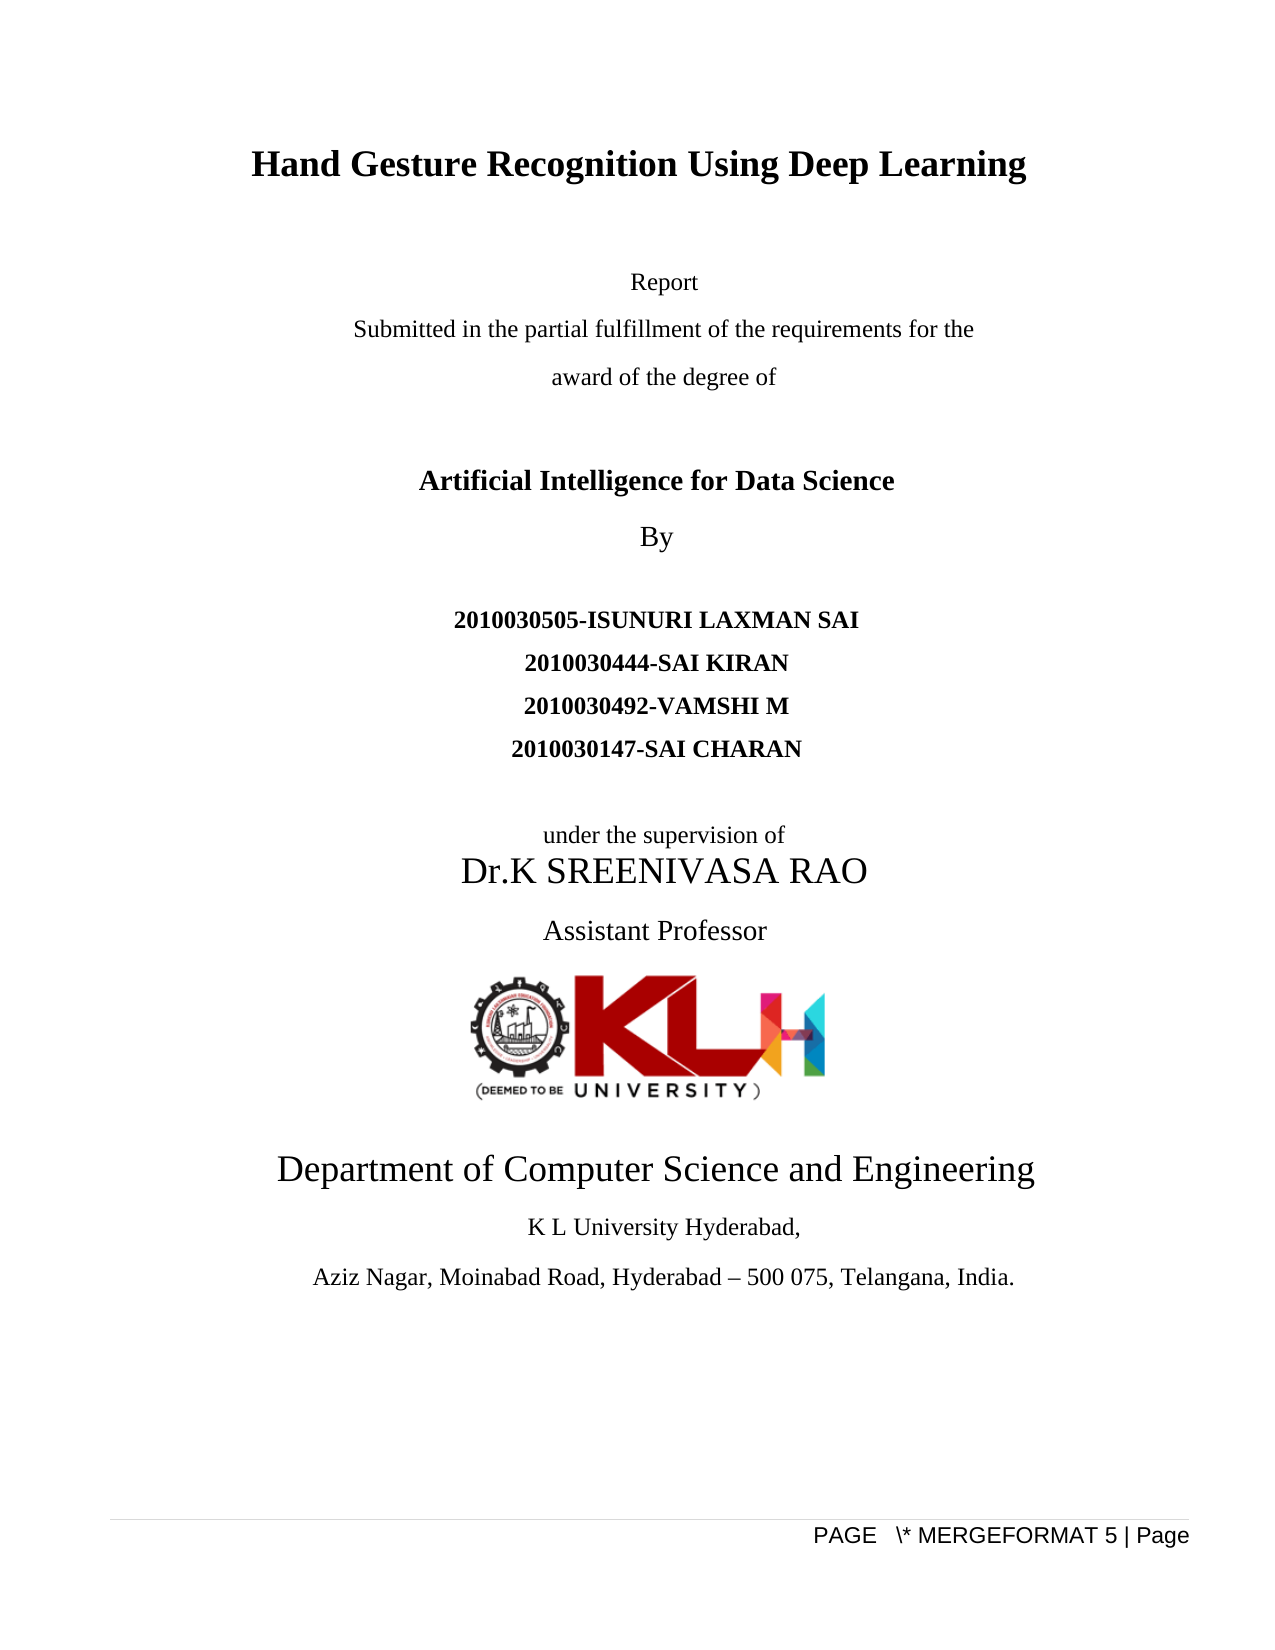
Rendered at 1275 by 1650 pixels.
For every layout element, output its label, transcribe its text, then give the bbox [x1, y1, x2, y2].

text By [123, 519, 1189, 553]
text Submitted in the partial fulfillment of the requirements for the award of the degree of [348, 314, 979, 390]
subtitle Dr.K SREENIVASA RAO [348, 849, 980, 892]
text Report [535, 267, 793, 296]
text 2010030444-SAI KIRAN [123, 648, 1189, 677]
text Assistant Professor [110, 913, 1189, 947]
text Aziz Nagar, Moinabad Road, Hyderabad – 500 075, Telangana, India. [137, 1262, 1189, 1291]
text Hand Gesture Recognition Using Deep Learning [110, 142, 1189, 185]
text 2010030147-SAI CHARAN [123, 734, 1189, 763]
text Department of Computer Science and Engineering [123, 1146, 1189, 1189]
text 2010030505-ISUNURI LAXMAN SAI [123, 605, 1189, 633]
text 2010030492-VAMSHI M [123, 691, 1189, 720]
text Artificial Intelligence for Data Science [123, 463, 1189, 497]
text under the supervision of [138, 820, 1189, 849]
text K L University Hyderabad, [138, 1212, 1189, 1241]
picture [463, 947, 837, 1125]
